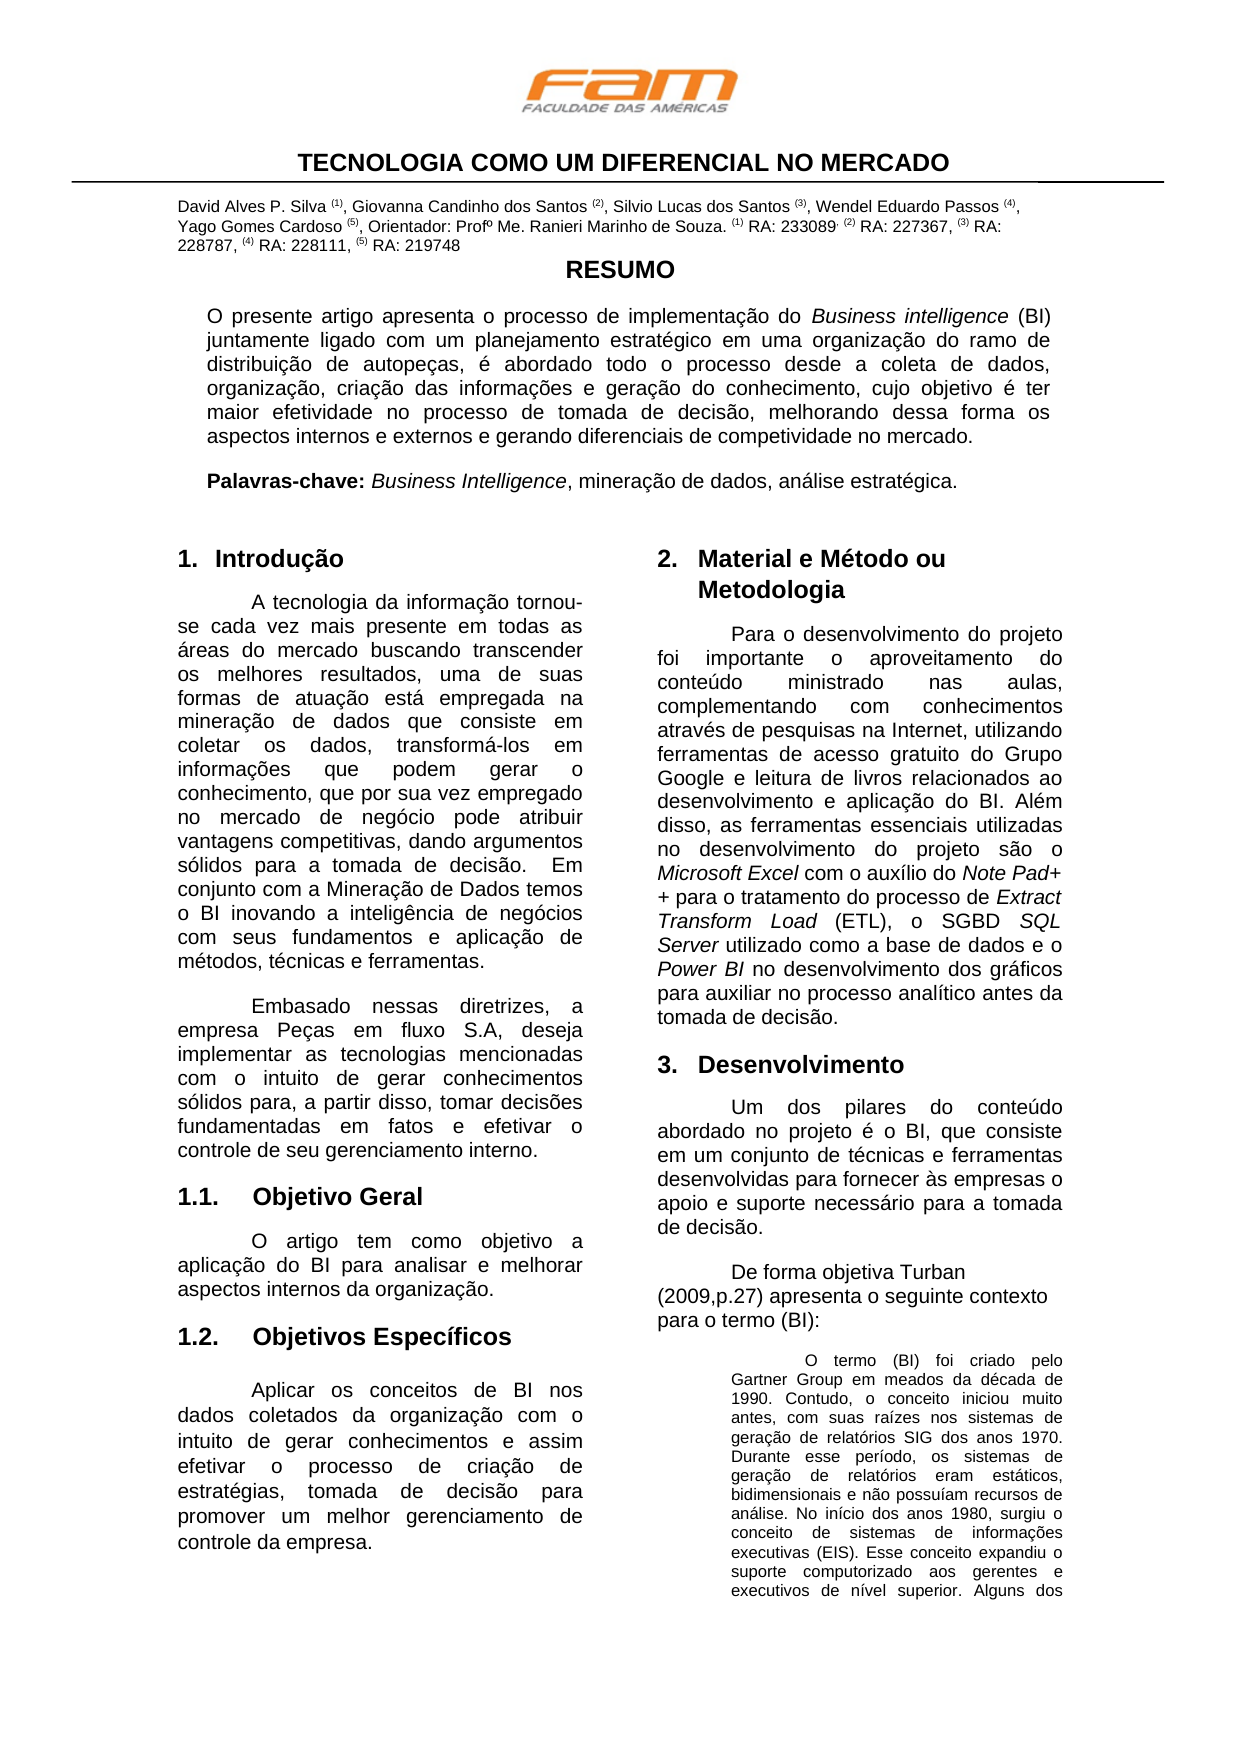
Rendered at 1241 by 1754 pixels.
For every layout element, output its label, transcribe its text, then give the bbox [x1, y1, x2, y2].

text Para o desenvolvimento do projeto foi importante o aproveitamento do conteúdo ministrado nas aulas, complementando com conhecimentos através de pesquisas na Internet, utilizando ferramentas de acesso gratuito do Grupo Google e leitura de livros relacionados ao desenvolvimento e aplicação do BI. Além disso, as ferramentas essenciais utilizadas no desenvolvimento do projeto são o Microsoft Excel com o auxílio do Note Pad++ para o tratamento do processo de Extract Transform Load (ETL), o SGBD SQL Server utilizado como a base de dados e o Power BI no desenvolvimento dos gráficos para auxiliar no processo analítico antes da tomada de decisão. [657, 622, 1063, 1029]
picture [503, 21, 757, 148]
text Palavras-chave: Business Intelligence, mineração de dados, análise estratégica. [207, 469, 1063, 493]
text David Alves P. Silva (1), Giovanna Candinho dos Santos (2), Silvio Lucas dos Santos (3), Wendel Eduardo Passos (4), Yago Gomes Cardoso (5), Orientador: Profº Me. Ranieri Marinho de Souza. (1) RA: 233089, (2) RA: 227367, (3) RA: 228787, (4) RA: 228111, (5) RA: 219748 [177, 197, 1063, 255]
list Aplicar os conceitos de BI nos dados coletados da organização com o intuito de gerar conhecimentos e assim efetivar o processo de criação de estratégias, tomada de decisão para promover um melhor gerenciamento de controle da empresa. [177, 1378, 583, 1554]
text Um dos pilares do conteúdo abordado no projeto é o BI, que consiste em um conjunto de técnicas e ferramentas desenvolvidas para fornecer às empresas o apoio e suporte necessário para a tomada de decisão. [657, 1095, 1063, 1239]
text RESUMO [177, 255, 1063, 283]
list Material e Método ou Metodologia [657, 544, 1063, 603]
list Objetivos Específicos [177, 1322, 583, 1351]
text O presente artigo apresenta o processo de implementação do Business intelligence (BI) juntamente ligado com um planejamento estratégico em uma organização do ramo de distribuição de autopeças, é abordado todo o processo desde a coleta de dados, organização, criação das informações e geração do conhecimento, cujo objetivo é ter maior efetividade no processo de tomada de decisão, melhorando dessa forma os aspectos internos e externos e gerando diferenciais de competividade no mercado. [207, 304, 1051, 448]
text O artigo tem como objetivo a aplicação do BI para analisar e melhorar aspectos internos da organização. [177, 1229, 583, 1301]
text De forma objetiva Turban (2009,p.27) apresenta o seguinte contexto para o termo (BI): [657, 1260, 1063, 1332]
text TECNOLOGIA COMO UM DIFERENCIAL NO MERCADO [177, 148, 1063, 176]
text A tecnologia da informação tornou-se cada vez mais presente em todas as áreas do mercado buscando transcender os melhores resultados, uma de suas formas de atuação está empregada na mineração de dados que consiste em coletar os dados, transformá-los em informações que podem gerar o conhecimento, que por sua vez empregado no mercado de negócio pode atribuir vantagens competitivas, dando argumentos sólidos para a tomada de decisão. Em conjunto com a Mineração de Dados temos o BI inovando a inteligência de negócios com seus fundamentos e aplicação de métodos, técnicas e ferramentas. [177, 589, 583, 973]
list Objetivo Geral [177, 1182, 583, 1211]
list Introdução [177, 544, 583, 573]
list Desenvolvimento [657, 1050, 1063, 1078]
text Embasado nessas diretrizes, a empresa Peças em fluxo S.A, deseja implementar as tecnologias mencionadas com o intuito de gerar conhecimentos sólidos para, a partir disso, tomar decisões fundamentadas em fatos e efetivar o controle de seu gerenciamento interno. [177, 994, 583, 1161]
